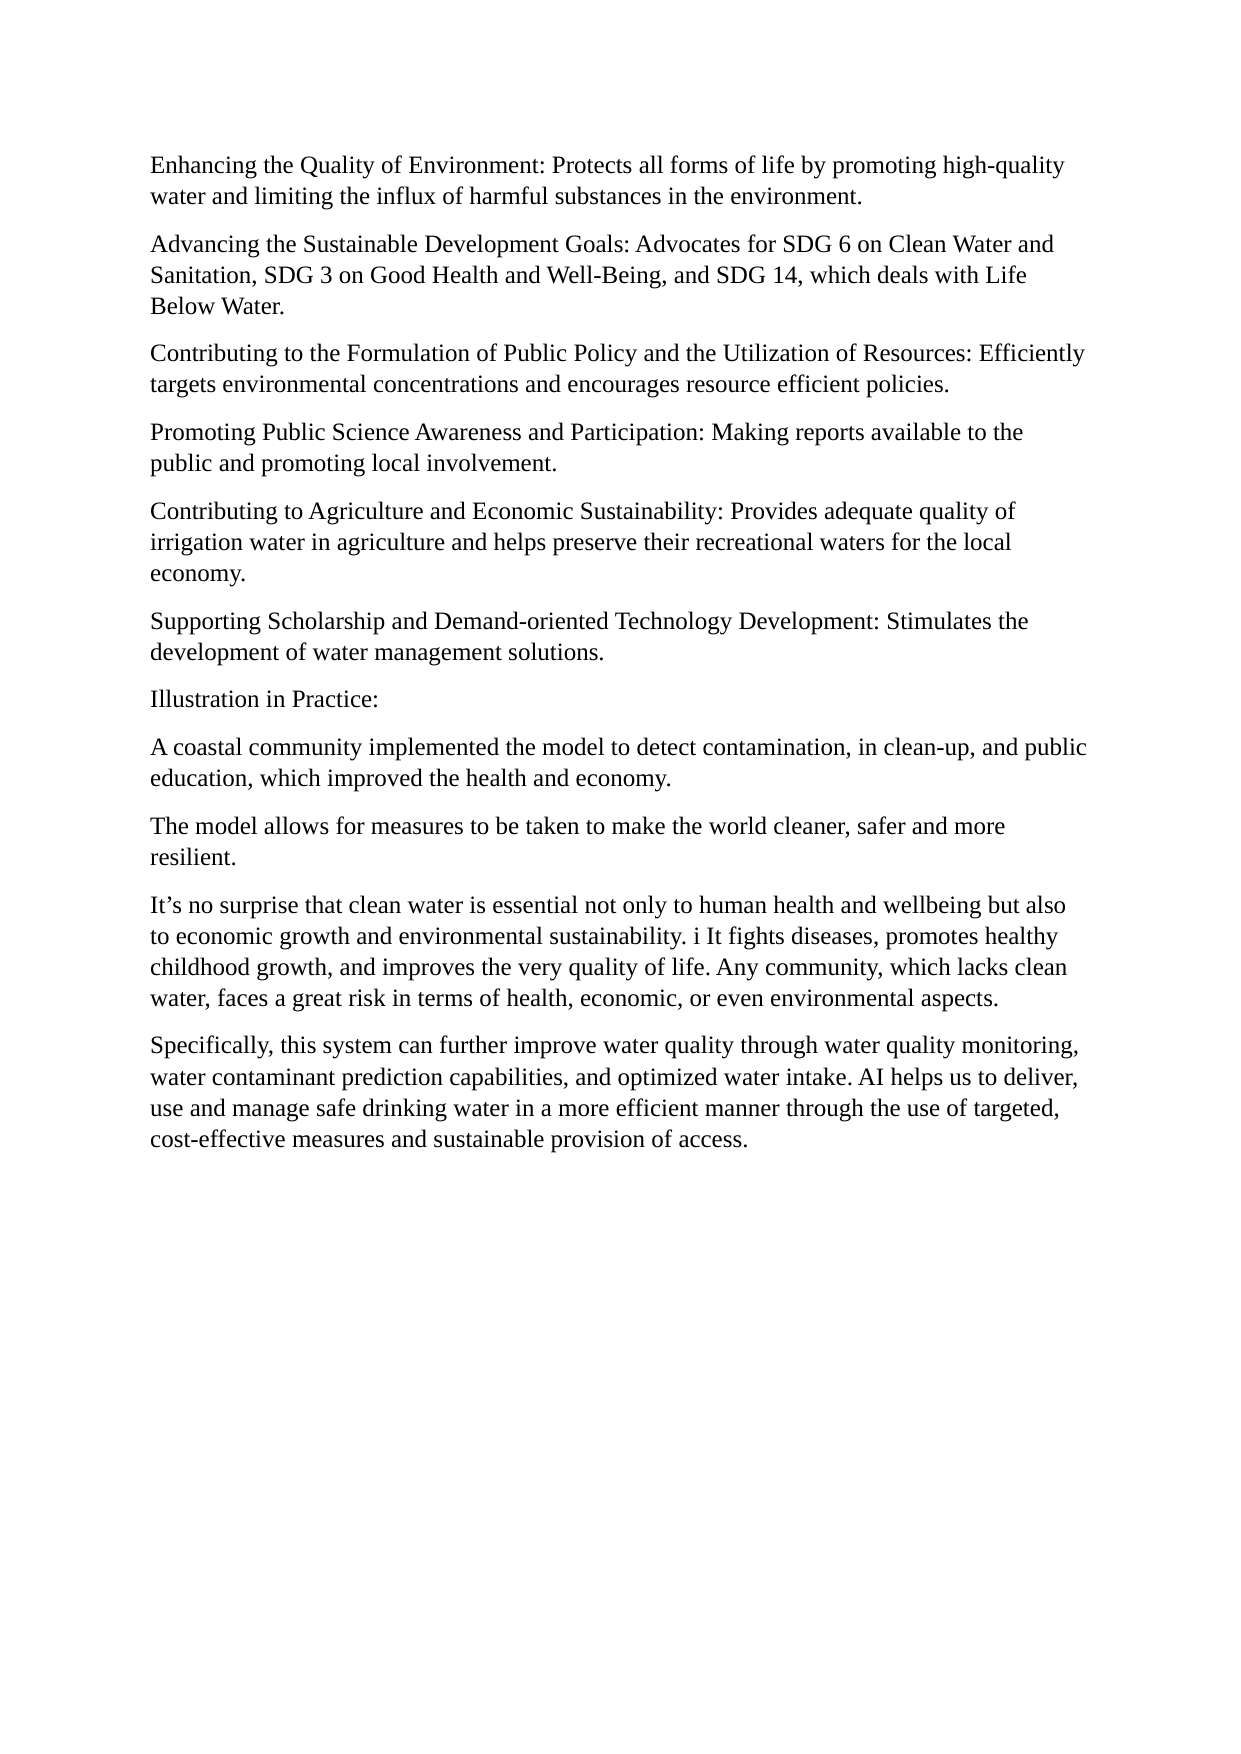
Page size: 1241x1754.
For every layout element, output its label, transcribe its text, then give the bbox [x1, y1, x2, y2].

text Specifically, this system can further improve water quality through water quality monitoring, water contaminant prediction capabilities, and optimized water intake. AI helps us to deliver, use and manage safe drinking water in a more efficient manner through the use of targeted, cost-effective measures and sustainable provision of access. [150, 1031, 1090, 1152]
text Supporting Scholarship and Demand-oriented Technology Development: Stimulates the development of water management solutions. [150, 606, 1090, 666]
text The model allows for measures to be taken to make the world cleaner, safer and more resilient. [150, 811, 1090, 871]
text Contributing to Agriculture and Economic Sustainability: Provides adequate quality of irrigation water in agriculture and helps preserve their recreational waters for the local economy. [150, 496, 1090, 587]
text Enhancing the Quality of Environment: Protects all forms of life by promoting high-quality water and limiting the influx of harmful substances in the environment. [150, 150, 1090, 210]
text Illustration in Practice: [150, 684, 1090, 713]
text It’s no surprise that clean water is essential not only to human health and wellbeing but also to economic growth and environmental sustainability. i It fights diseases, promotes healthy childhood growth, and improves the very quality of life. Any community, which lacks clean water, faces a great risk in terms of health, economic, or even environmental aspects. [150, 890, 1090, 1012]
text Contributing to the Formulation of Public Policy and the Utilization of Resources: Efficiently targets environmental concentrations and encourages resource efficient policies. [150, 338, 1090, 398]
text Promoting Public Science Awareness and Participation: Making reports available to the public and promoting local involvement. [150, 417, 1090, 477]
text Advancing the Sustainable Development Goals: Advocates for SDG 6 on Clean Water and Sanitation, SDG 3 on Good Health and Well-Being, and SDG 14, which deals with Life Below Water. [150, 229, 1090, 319]
text A coastal community implemented the model to detect contamination, in clean-up, and public education, which improved the health and economy. [150, 732, 1090, 792]
